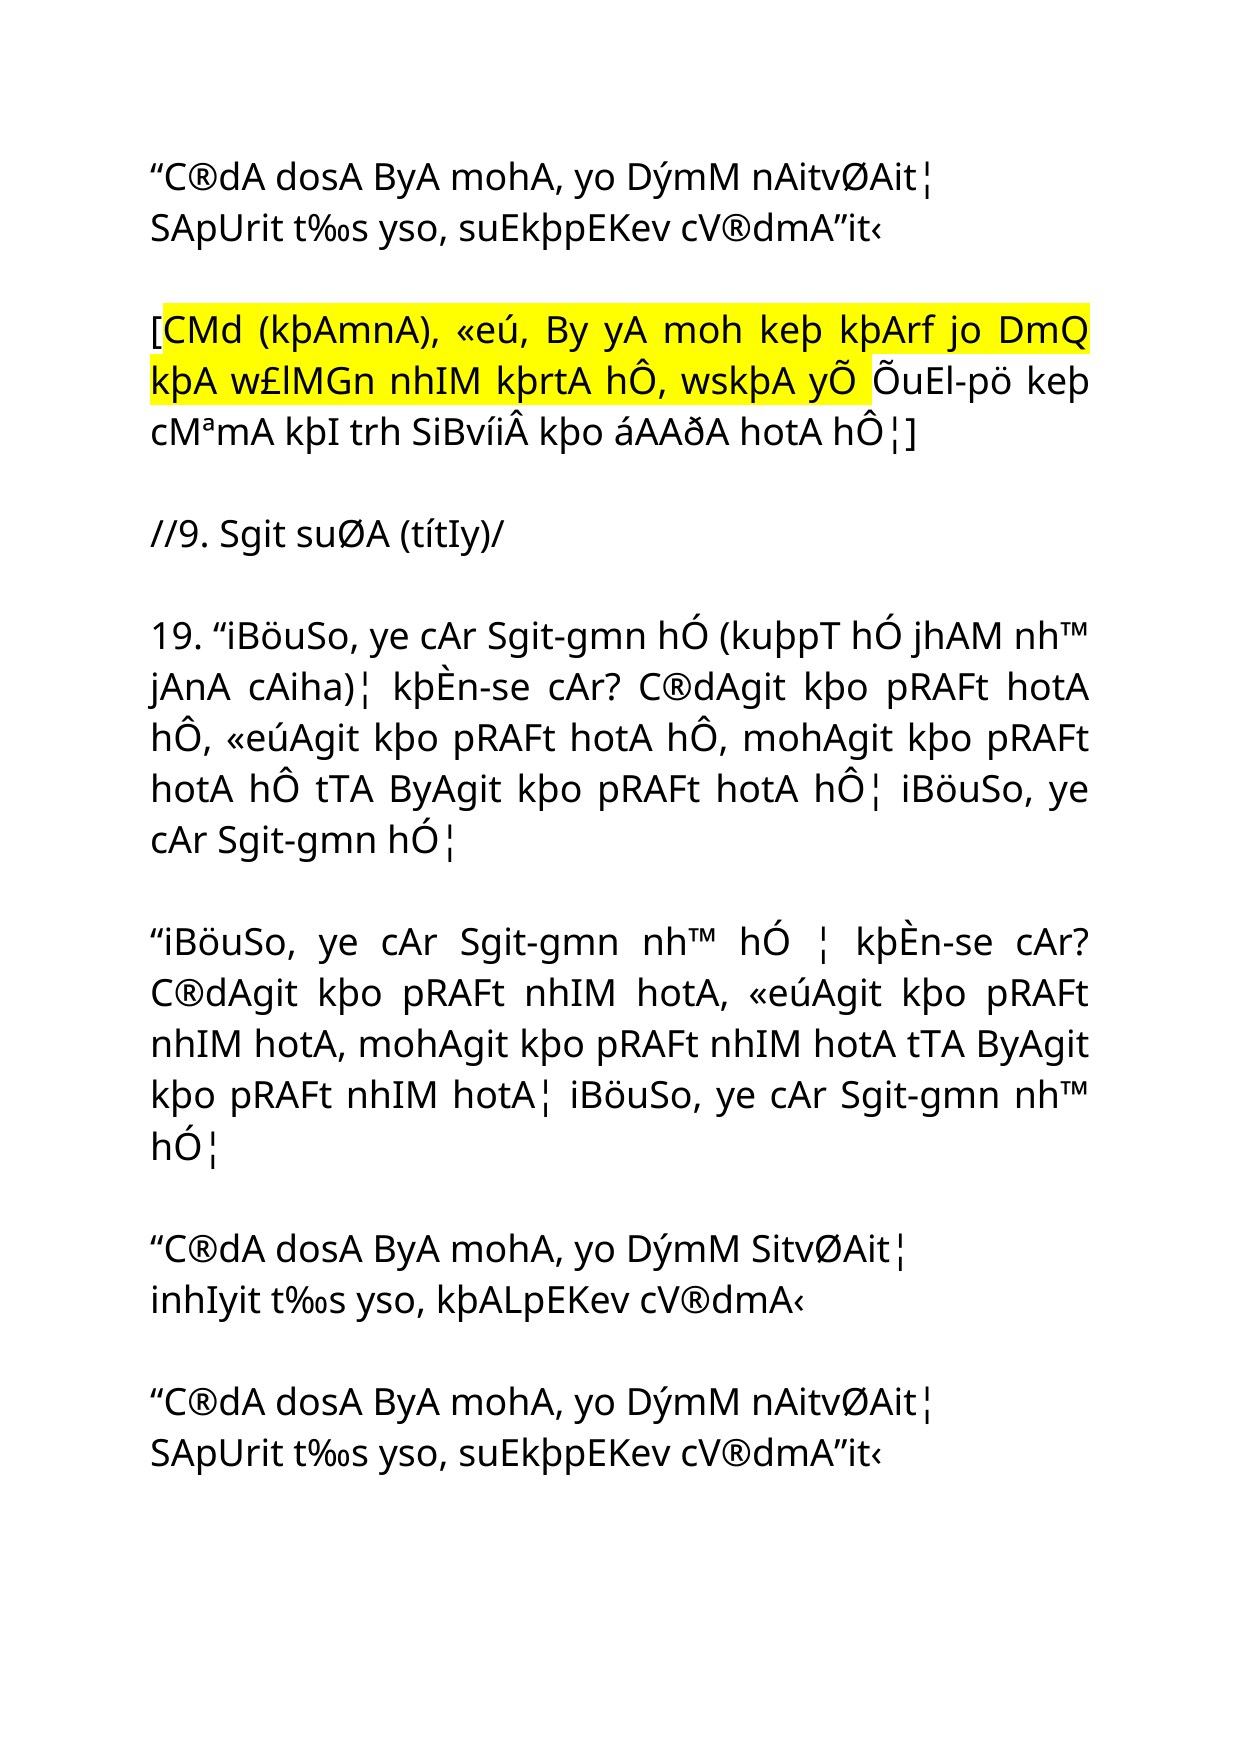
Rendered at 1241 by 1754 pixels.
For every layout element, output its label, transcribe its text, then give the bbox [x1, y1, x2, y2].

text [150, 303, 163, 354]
text “C®dA dosA ByA mohA, yo DýmM nAitvØAit¦ [150, 1375, 1090, 1426]
text SApUrit t‰s yso, suEkþpEKev cV®dmA”it‹ [150, 1426, 1090, 1477]
text SApUrit t‰s yso, suEkþpEKev cV®dmA”it‹ [150, 201, 1090, 252]
text “C®dA dosA ByA mohA, yo DýmM SitvØAit¦ [150, 1222, 1090, 1273]
text [CMd (kþAmnA), «eú, By yA moh keþ kþArf jo DmQ kþA w£lMGn nhIM kþrtA hÔ, wskþA yÕ ÕuEl-pö keþ cMªmA kþI trh SiBvíiÂ kþo áAAðA hotA hÔ¦] [150, 354, 1090, 456]
text “iBöuSo, ye cAr Sgit-gmn nh™ hÓ ¦ kþÈn-se cAr? C®dAgit kþo pRAFt nhIM hotA, «eúAgit kþo pRAFt nhIM hotA, mohAgit kþo pRAFt nhIM hotA tTA ByAgit kþo pRAFt nhIM hotA¦ iBöuSo, ye cAr Sgit-gmn nh™ hÓ¦ [150, 916, 1090, 1171]
text 19. “iBöuSo, ye cAr Sgit-gmn hÓ (kuþpT hÓ jhAM nh™ jAnA cAiha)¦ kþÈn-se cAr? C®dAgit kþo pRAFt hotA hÔ, «eúAgit kþo pRAFt hotA hÔ, mohAgit kþo pRAFt hotA hÔ tTA ByAgit kþo pRAFt hotA hÔ¦ iBöuSo, ye cAr Sgit-gmn hÓ¦ [150, 609, 1090, 864]
text inhIyit t‰s yso, kþALpEKev cV®dmA‹ [150, 1273, 1090, 1324]
text //9. Sgit suØA (títIy)/ [150, 507, 1090, 558]
text “C®dA dosA ByA mohA, yo DýmM nAitvØAit¦ [150, 150, 1090, 201]
